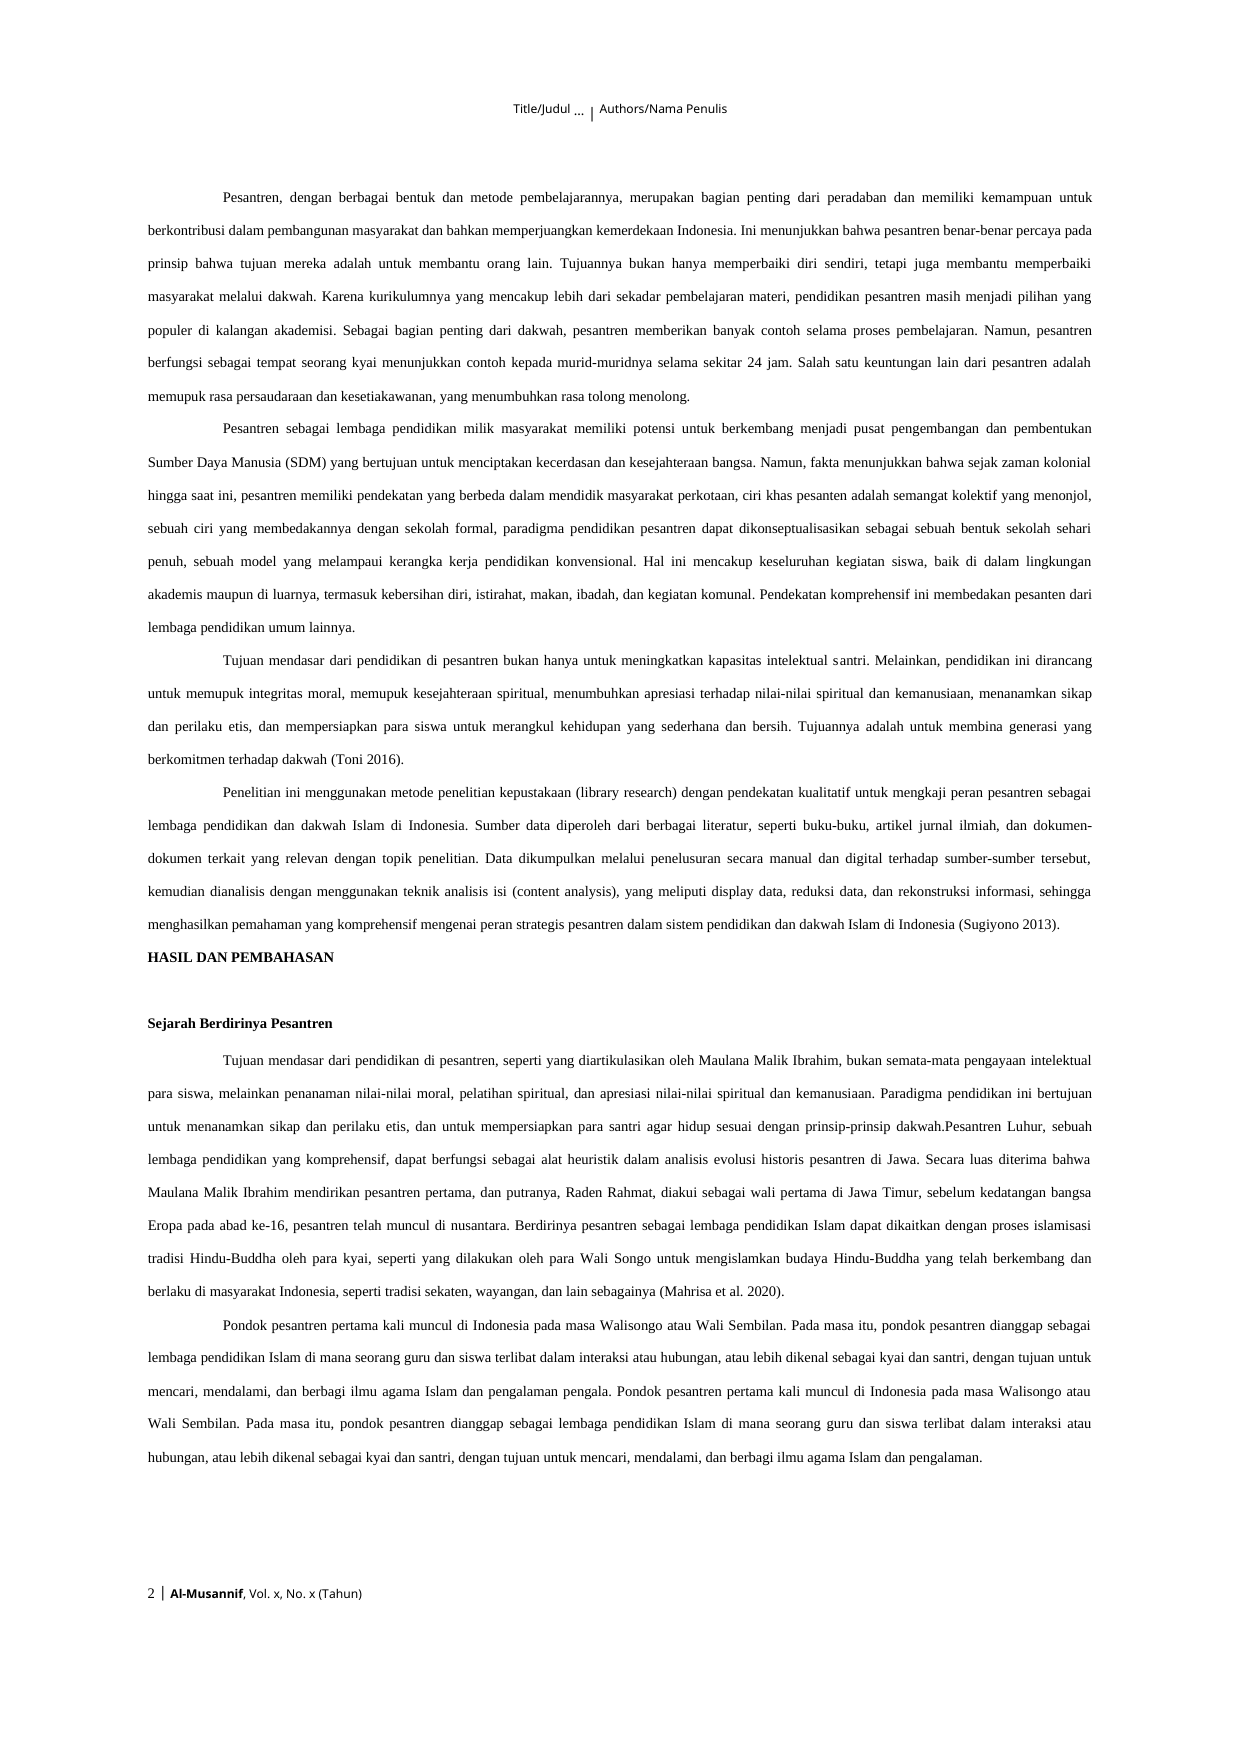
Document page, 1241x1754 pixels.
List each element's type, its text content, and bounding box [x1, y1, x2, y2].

text Sejarah Berdirinya Pesantren [147, 1003, 1092, 1032]
text Pesantren, dengan berbagai bentuk dan metode pembelajarannya, merupakan bagian penting dari peradaban dan memiliki kemampuan untuk berkontribusi dalam pembangunan masyarakat dan bahkan memperjuangkan kemerdekaan Indonesia. Ini menunjukkan bahwa pesantren benar-benar percaya pada prinsip bahwa tujuan mereka adalah untuk membantu orang lain. Tujuannya bukan hanya memperbaiki diri sendiri, tetapi juga membantu memperbaiki masyarakat melalui dakwah. Karena kurikulumnya yang mencakup lebih dari sekadar pembelajaran materi, pendidikan pesantren masih menjadi pilihan yang populer di kalangan akademisi. Sebagai bagian penting dari dakwah, pesantren memberikan banyak contoh selama proses pembelajaran. Namun, pesantren berfungsi sebagai tempat seorang kyai menunjukkan contoh kepada murid-muridnya selama sekitar 24 jam. Salah satu keuntungan lain dari pesantren adalah memupuk rasa persaudaraan dan kesetiakawanan, yang menumbuhkan rasa tolong menolong. [148, 177, 1092, 404]
text Tujuan mendasar dari pendidikan di pesantren, seperti yang diartikulasikan oleh Maulana Malik Ibrahim, bukan semata-mata pengayaan intelektual para siswa, melainkan penanaman nilai-nilai moral, pelatihan spiritual, dan apresiasi nilai-nilai spiritual dan kemanusiaan. Paradigma pendidikan ini bertujuan untuk menanamkan sikap dan perilaku etis, dan untuk mempersiapkan para santri agar hidup sesuai dengan prinsip-prinsip dakwah.Pesantren Luhur, sebuah lembaga pendidikan yang komprehensif, dapat berfungsi sebagai alat heuristik dalam analisis evolusi historis pesantren di Jawa. Secara luas diterima bahwa Maulana Malik Ibrahim mendirikan pesantren pertama, dan putranya, Raden Rahmat, diakui sebagai wali pertama di Jawa Timur, sebelum kedatangan bangsa Eropa pada abad ke-16, pesantren telah muncul di nusantara. Berdirinya pesantren sebagai lembaga pendidikan Islam dapat dikaitkan dengan proses islamisasi tradisi Hindu-Buddha oleh para kyai, seperti yang dilakukan oleh para Wali Songo untuk mengislamkan budaya Hindu-Buddha yang telah berkembang dan berlaku di masyarakat Indonesia, seperti tradisi sekaten, wayangan, dan lain sebagainya (Mahrisa et al. 2020). [148, 1040, 1092, 1300]
text HASIL DAN PEMBAHASAN [147, 937, 1092, 966]
text Penelitian ini menggunakan metode penelitian kepustakaan (library research) dengan pendekatan kualitatif untuk mengkaji peran pesantren sebagai lembaga pendidikan dan dakwah Islam di Indonesia. Sumber data diperoleh dari berbagai literatur, seperti buku-buku, artikel jurnal ilmiah, dan dokumen-dokumen terkait yang relevan dengan topik penelitian. Data dikumpulkan melalui penelusuran secara manual dan digital terhadap sumber-sumber tersebut, kemudian dianalisis dengan menggunakan teknik analisis isi (content analysis), yang meliputi display data, reduksi data, dan rekonstruksi informasi, sehingga menghasilkan pemahaman yang komprehensif mengenai peran strategis pesantren dalam sistem pendidikan dan dakwah Islam di Indonesia (Sugiyono 2013). [148, 772, 1092, 932]
text Tujuan mendasar dari pendidikan di pesantren bukan hanya untuk meningkatkan kapasitas intelektual santri. Melainkan, pendidikan ini dirancang untuk memupuk integritas moral, memupuk kesejahteraan spiritual, menumbuhkan apresiasi terhadap nilai-nilai spiritual dan kemanusiaan, menanamkan sikap dan perilaku etis, dan mempersiapkan para siswa untuk merangkul kehidupan yang sederhana dan bersih. Tujuannya adalah untuk membina generasi yang berkomitmen terhadap dakwah (Toni 2016). [148, 639, 1092, 767]
text Pondok pesantren pertama kali muncul di Indonesia pada masa Walisongo atau Wali Sembilan. Pada masa itu, pondok pesantren dianggap sebagai lembaga pendidikan Islam di mana seorang guru dan siswa terlibat dalam interaksi atau hubungan, atau lebih dikenal sebagai kyai dan santri, dengan tujuan untuk mencari, mendalami, dan berbagi ilmu agama Islam dan pengalaman pengala. Pondok pesantren pertama kali muncul di Indonesia pada masa Walisongo atau Wali Sembilan. Pada masa itu, pondok pesantren dianggap sebagai lembaga pendidikan Islam di mana seorang guru dan siswa terlibat dalam interaksi atau hubungan, atau lebih dikenal sebagai kyai dan santri, dengan tujuan untuk mencari, mendalami, dan berbagi ilmu agama Islam dan pengalaman. [148, 1304, 1092, 1465]
text Pesantren sebagai lembaga pendidikan milik masyarakat memiliki potensi untuk berkembang menjadi pusat pengembangan dan pembentukan Sumber Daya Manusia (SDM) yang bertujuan untuk menciptakan kecerdasan dan kesejahteraan bangsa. Namun, fakta menunjukkan bahwa sejak zaman kolonial hingga saat ini, pesantren memiliki pendekatan yang berbeda dalam mendidik masyarakat perkotaan, ciri khas pesanten adalah semangat kolektif yang menonjol, sebuah ciri yang membedakannya dengan sekolah formal, paradigma pendidikan pesantren dapat dikonseptualisasikan sebagai sebuah bentuk sekolah sehari penuh, sebuah model yang melampaui kerangka kerja pendidikan konvensional. Hal ini mencakup keseluruhan kegiatan siswa, baik di dalam lingkungan akademis maupun di luarnya, termasuk kebersihan diri, istirahat, makan, ibadah, dan kegiatan komunal. Pendekatan komprehensif ini membedakan pesanten dari lembaga pendidikan umum lainnya. [148, 408, 1092, 635]
